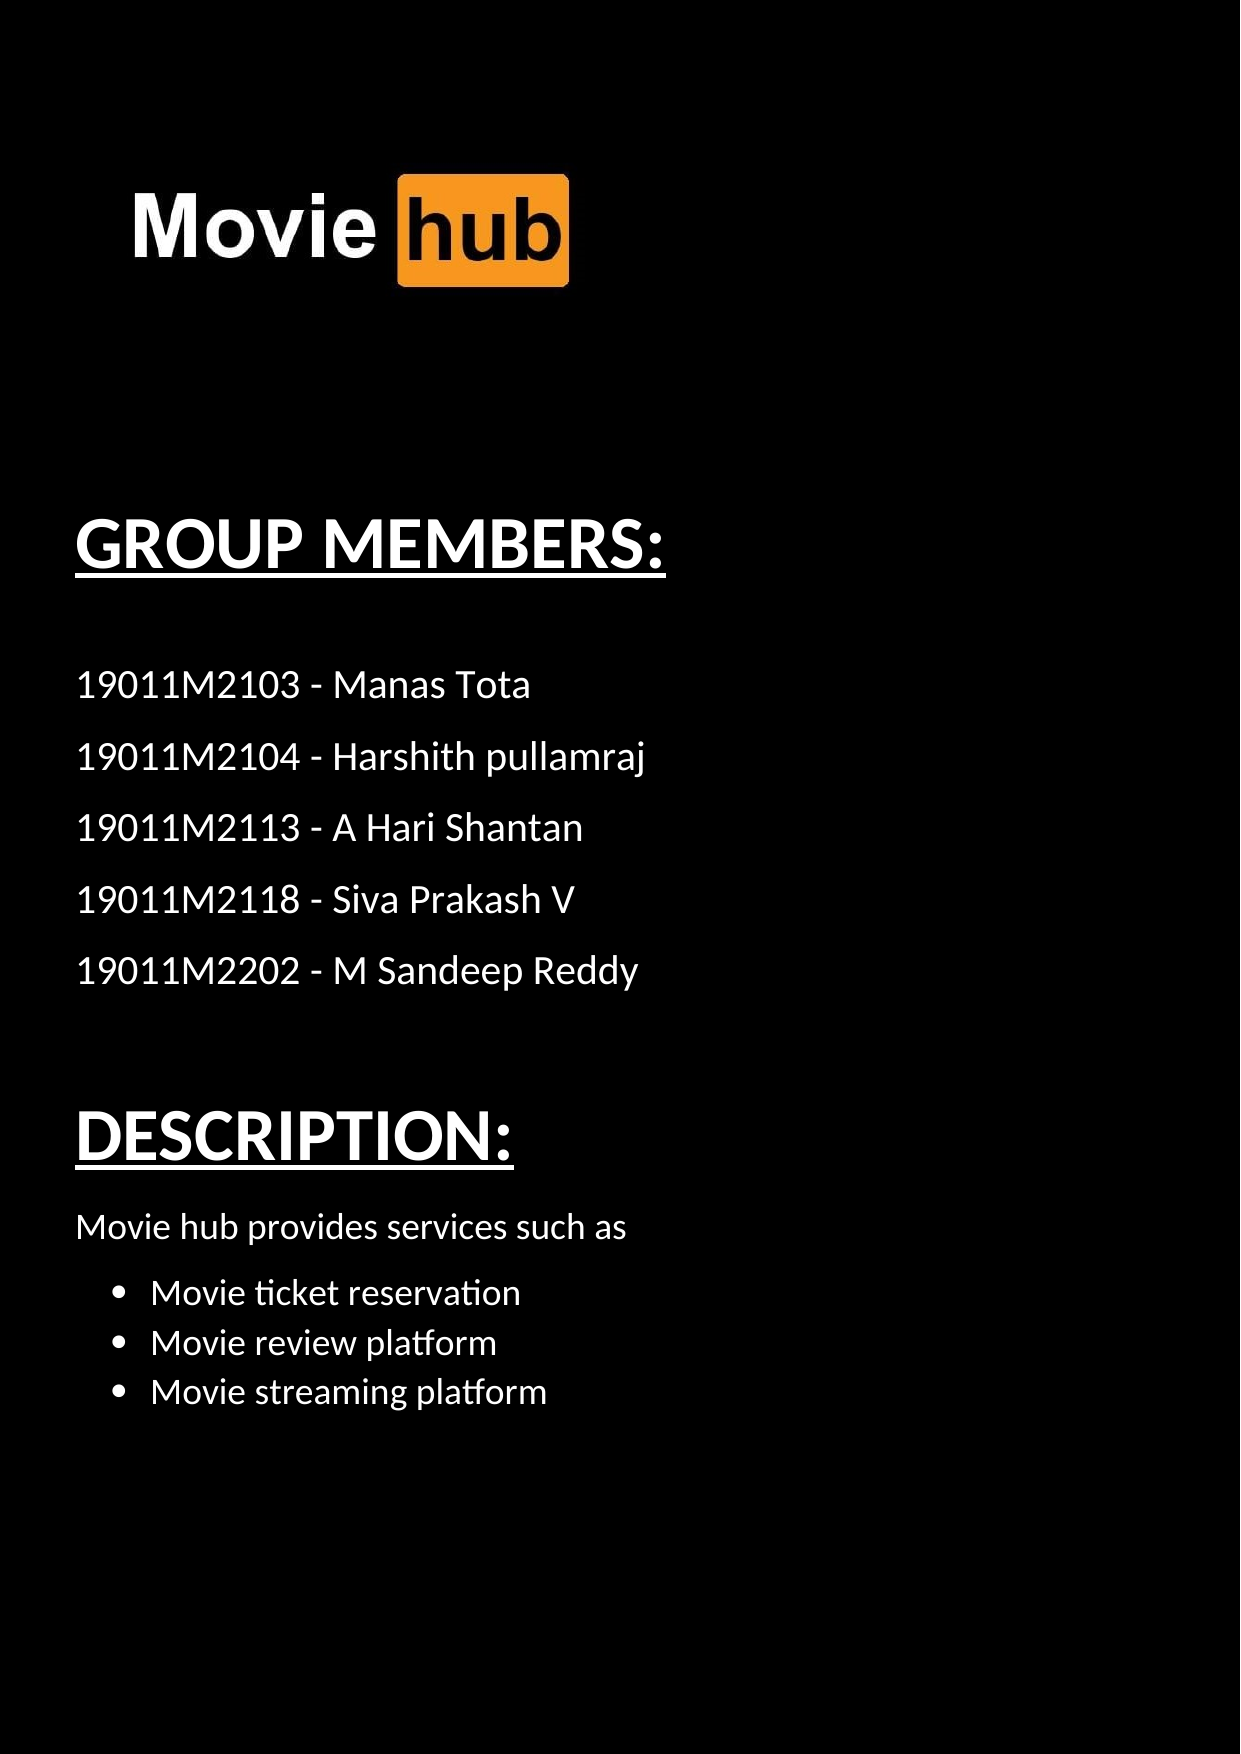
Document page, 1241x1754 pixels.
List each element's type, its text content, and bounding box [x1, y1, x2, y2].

text 19011M2118 - Siva Prakash V [75, 873, 1165, 923]
text DESCRIPTION: [75, 1087, 1165, 1179]
text 19011M2103 - Manas Tota [75, 658, 1165, 709]
picture [75, 75, 624, 383]
list Movie ticket reservation [112, 1269, 1165, 1315]
text 19011M2202 - M Sandeep Reddy [75, 944, 1165, 995]
text GROUP MEMBERS: [75, 496, 1165, 587]
list Movie review platform [112, 1318, 1165, 1364]
text 19011M2104 - Harshith pullamraj [75, 729, 1165, 780]
list Movie streaming platform [112, 1368, 1165, 1414]
text 19011M2113 - A Hari Shantan [75, 801, 1165, 852]
text Movie hub provides services such as [75, 1203, 1165, 1249]
